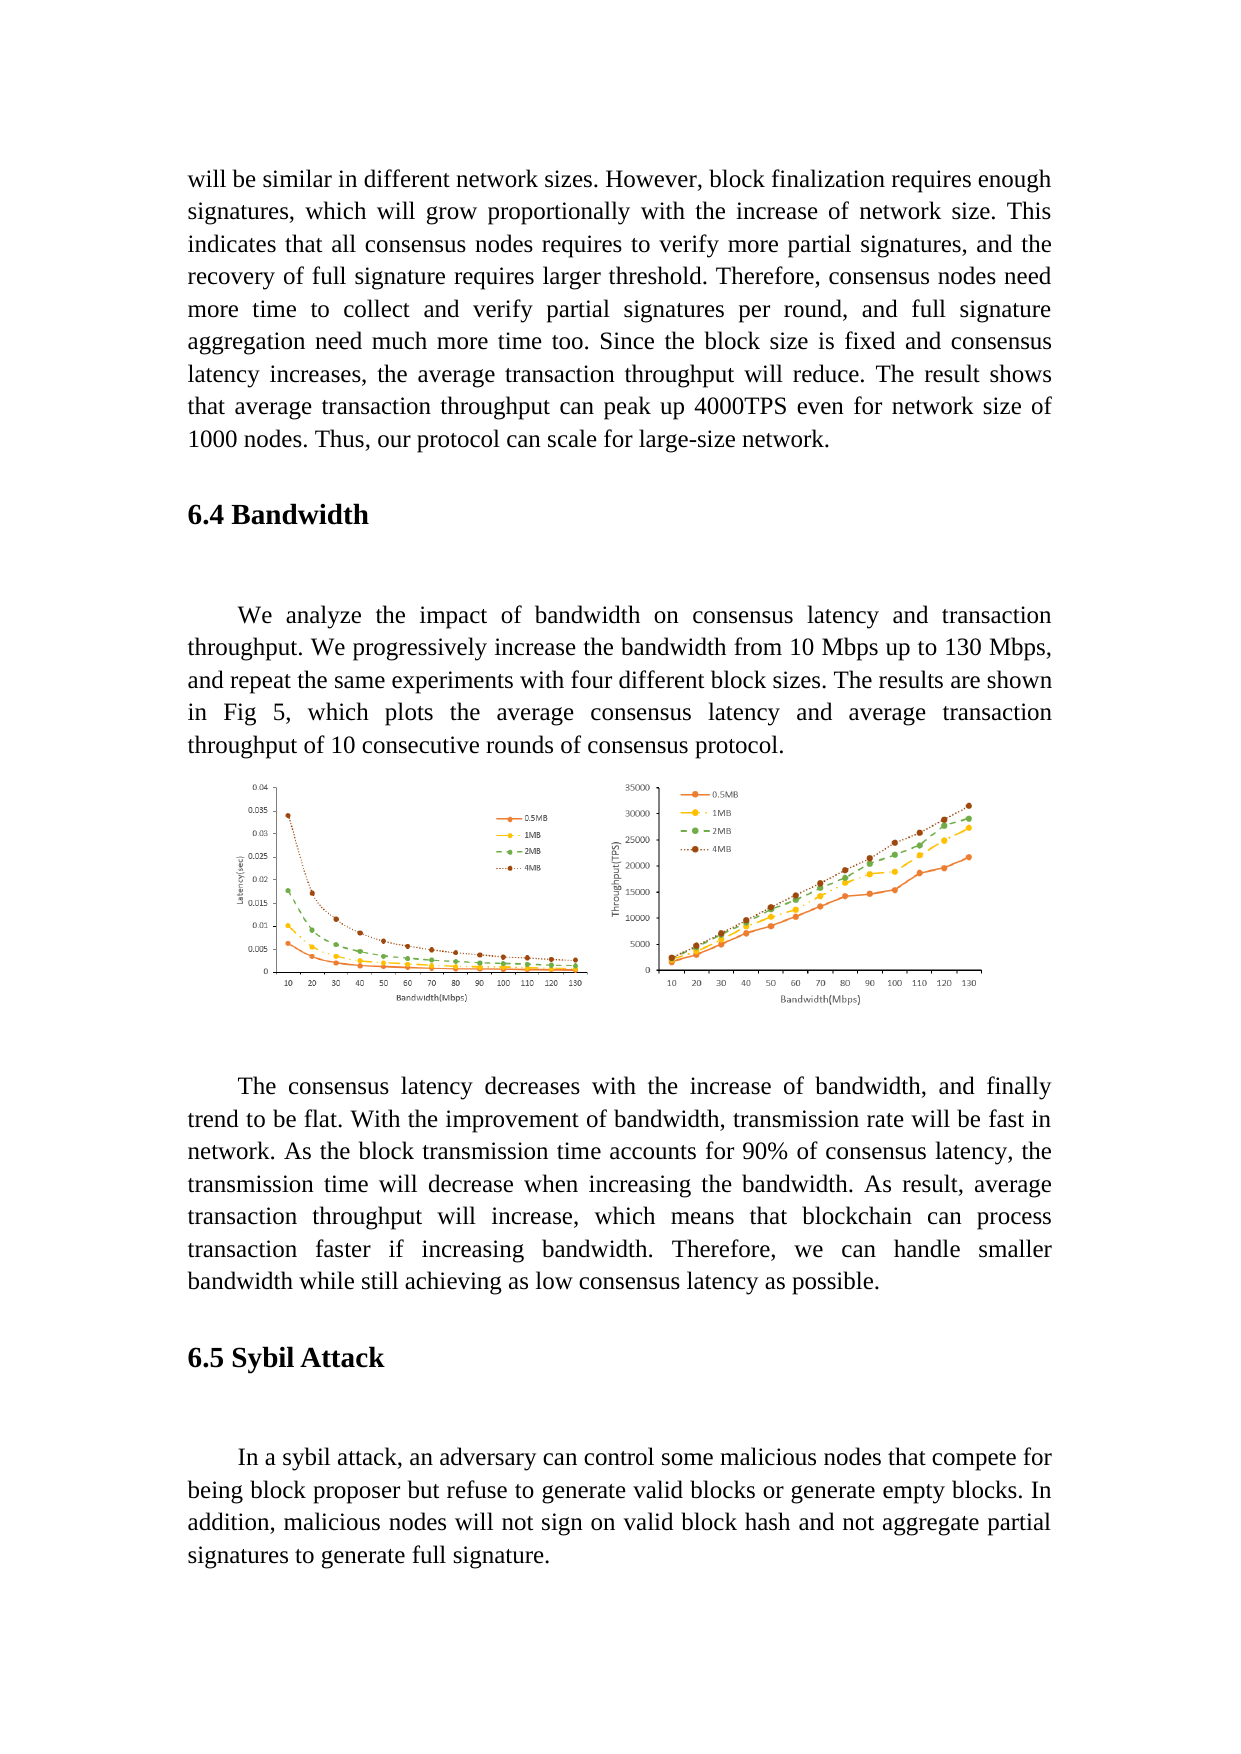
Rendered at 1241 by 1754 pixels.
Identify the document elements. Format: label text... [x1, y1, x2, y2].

text The consensus latency decreases with the increase of bandwidth, and finally trend to be flat. With the improvement of bandwidth, transmission rate will be fast in network. As the block transmission time accounts for 90% of consensus latency, the transmission time will decrease when increasing the bandwidth. As result, average transaction throughput will increase, which means that blockchain can process transaction faster if increasing bandwidth. Therefore, we can handle smaller bandwidth while still achieving as low consensus latency as possible. [187, 1069, 1053, 1297]
picture [598, 776, 995, 1009]
text We analyze the impact of bandwidth on consensus latency and transaction throughput. We progressively increase the bandwidth from 10 Mbps up to 130 Mbps, and repeat the same experiments with four different block sizes. The results are shown in Fig 5, which plots the average consensus latency and average transaction throughput of 10 consecutive rounds of consensus protocol. [187, 598, 1053, 761]
subtitle 6.4 Bandwidth [187, 482, 1053, 547]
subtitle 6.5 Sybil Attack [187, 1324, 1053, 1389]
picture [231, 779, 593, 1009]
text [187, 162, 1053, 454]
text In a sybil attack, an adversary can control some malicious nodes that compete for being block proposer but refuse to generate valid blocks or generate empty blocks. In addition, malicious nodes will not sign on valid block hash and not aggregate partial signatures to generate full signature. [187, 1441, 1053, 1571]
